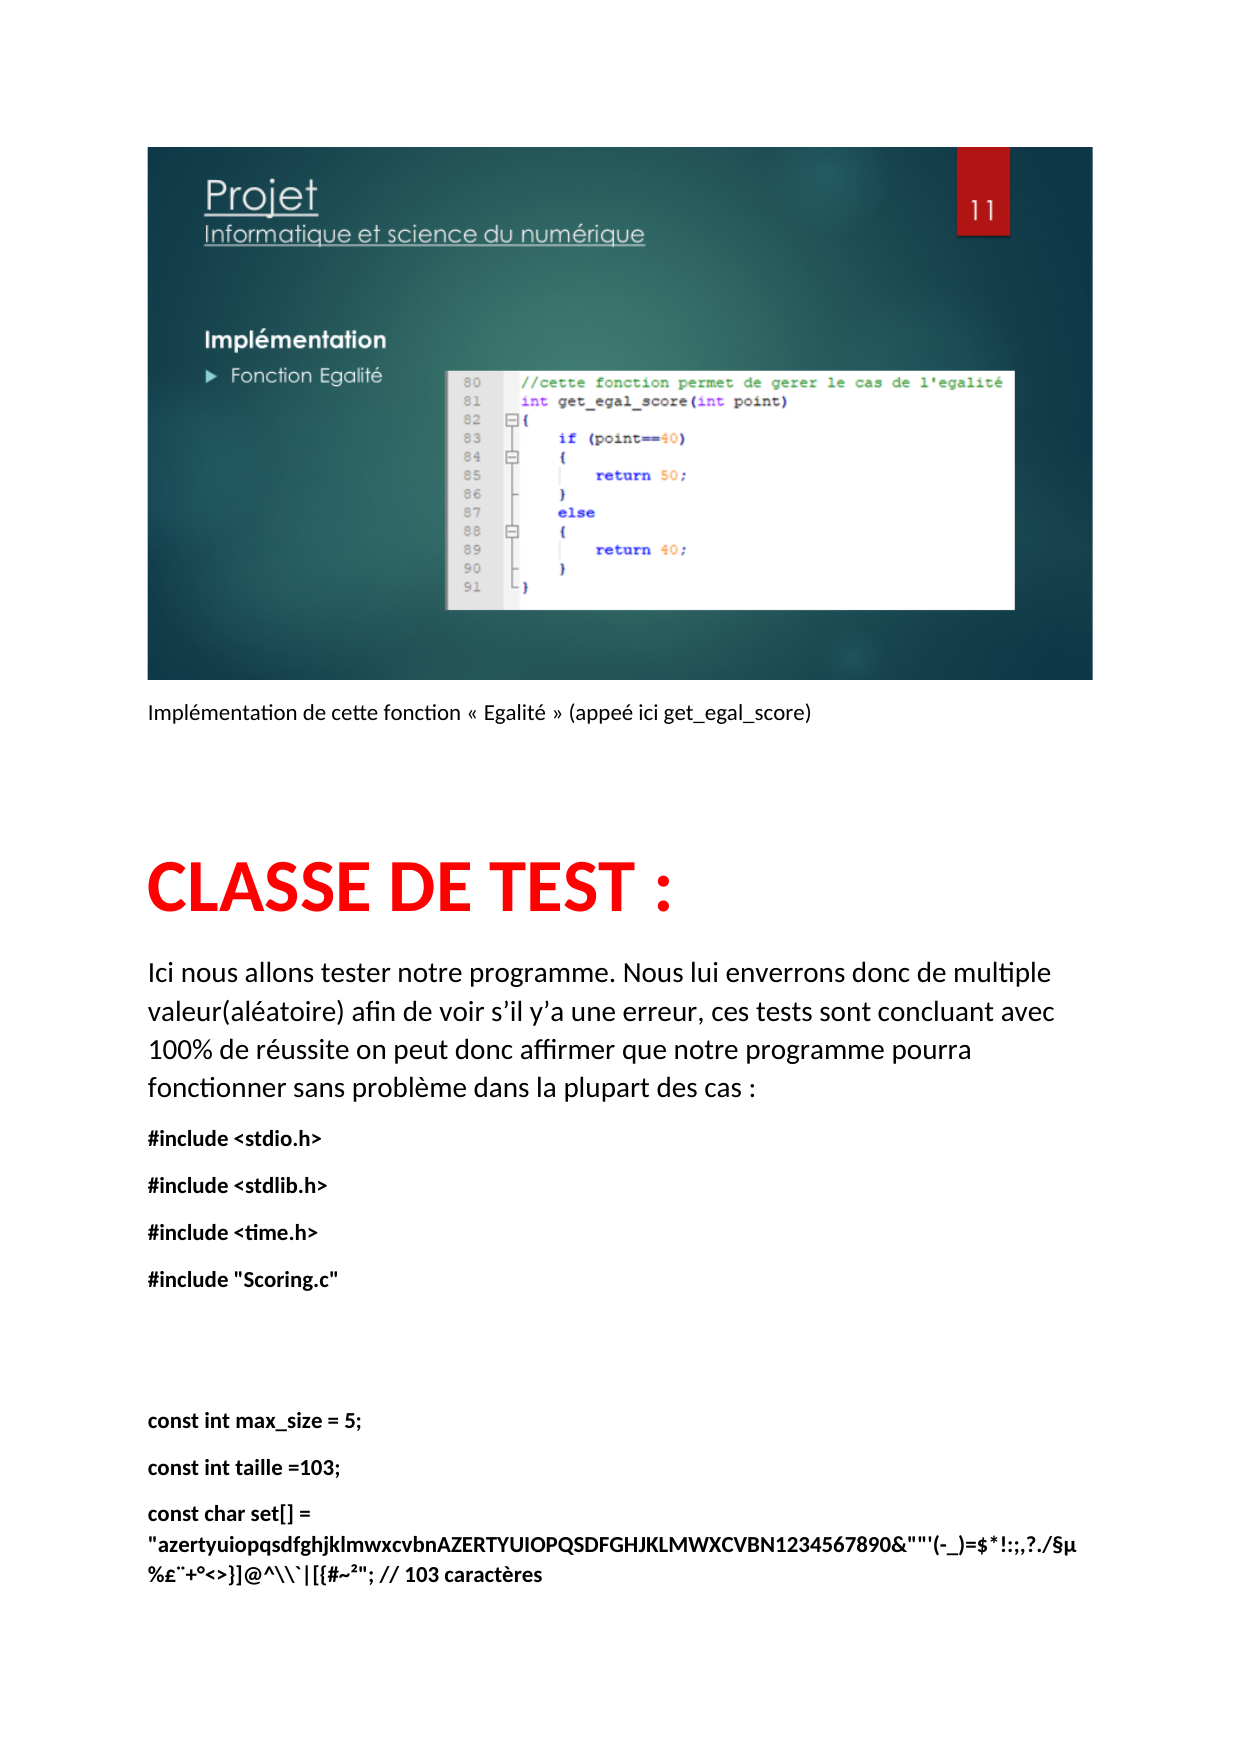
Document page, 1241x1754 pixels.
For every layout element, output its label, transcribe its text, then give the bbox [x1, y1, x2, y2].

text const int max_size = 5; [148, 1406, 1093, 1434]
text #include "Scoring.c" [148, 1265, 1093, 1293]
text #include <time.h> [148, 1218, 1093, 1246]
text #include <stdio.h> [148, 1124, 1093, 1153]
picture [147, 147, 1093, 680]
text const char set[] = "azertyuiopqsdfghjklmwxcvbnAZERTYUIOPQSDFGHJKLMWXCVBN1234567890&""'(-_)=$*!:;,?./§µ%£¨+°<>}]@^\\`|[{#~²"; // 103 caractères [148, 1499, 1093, 1588]
text Implémentation de cette fonction « Egalité » (appeé ici get_egal_score) [148, 698, 1093, 726]
text #include <stdlib.h> [148, 1171, 1093, 1199]
text CLASSE DE TEST : [148, 839, 1093, 930]
text Ici nous allons tester notre programme. Nous lui enverrons donc de multiple valeur(aléatoire) afin de voir s’il y’a une erreur, ces tests sont concluant avec 100% de réussite on peut donc affirmer que notre programme pourra fonctionner sans problème dans la plupart des cas : [148, 954, 1093, 1105]
text const int taille =103; [148, 1453, 1093, 1481]
